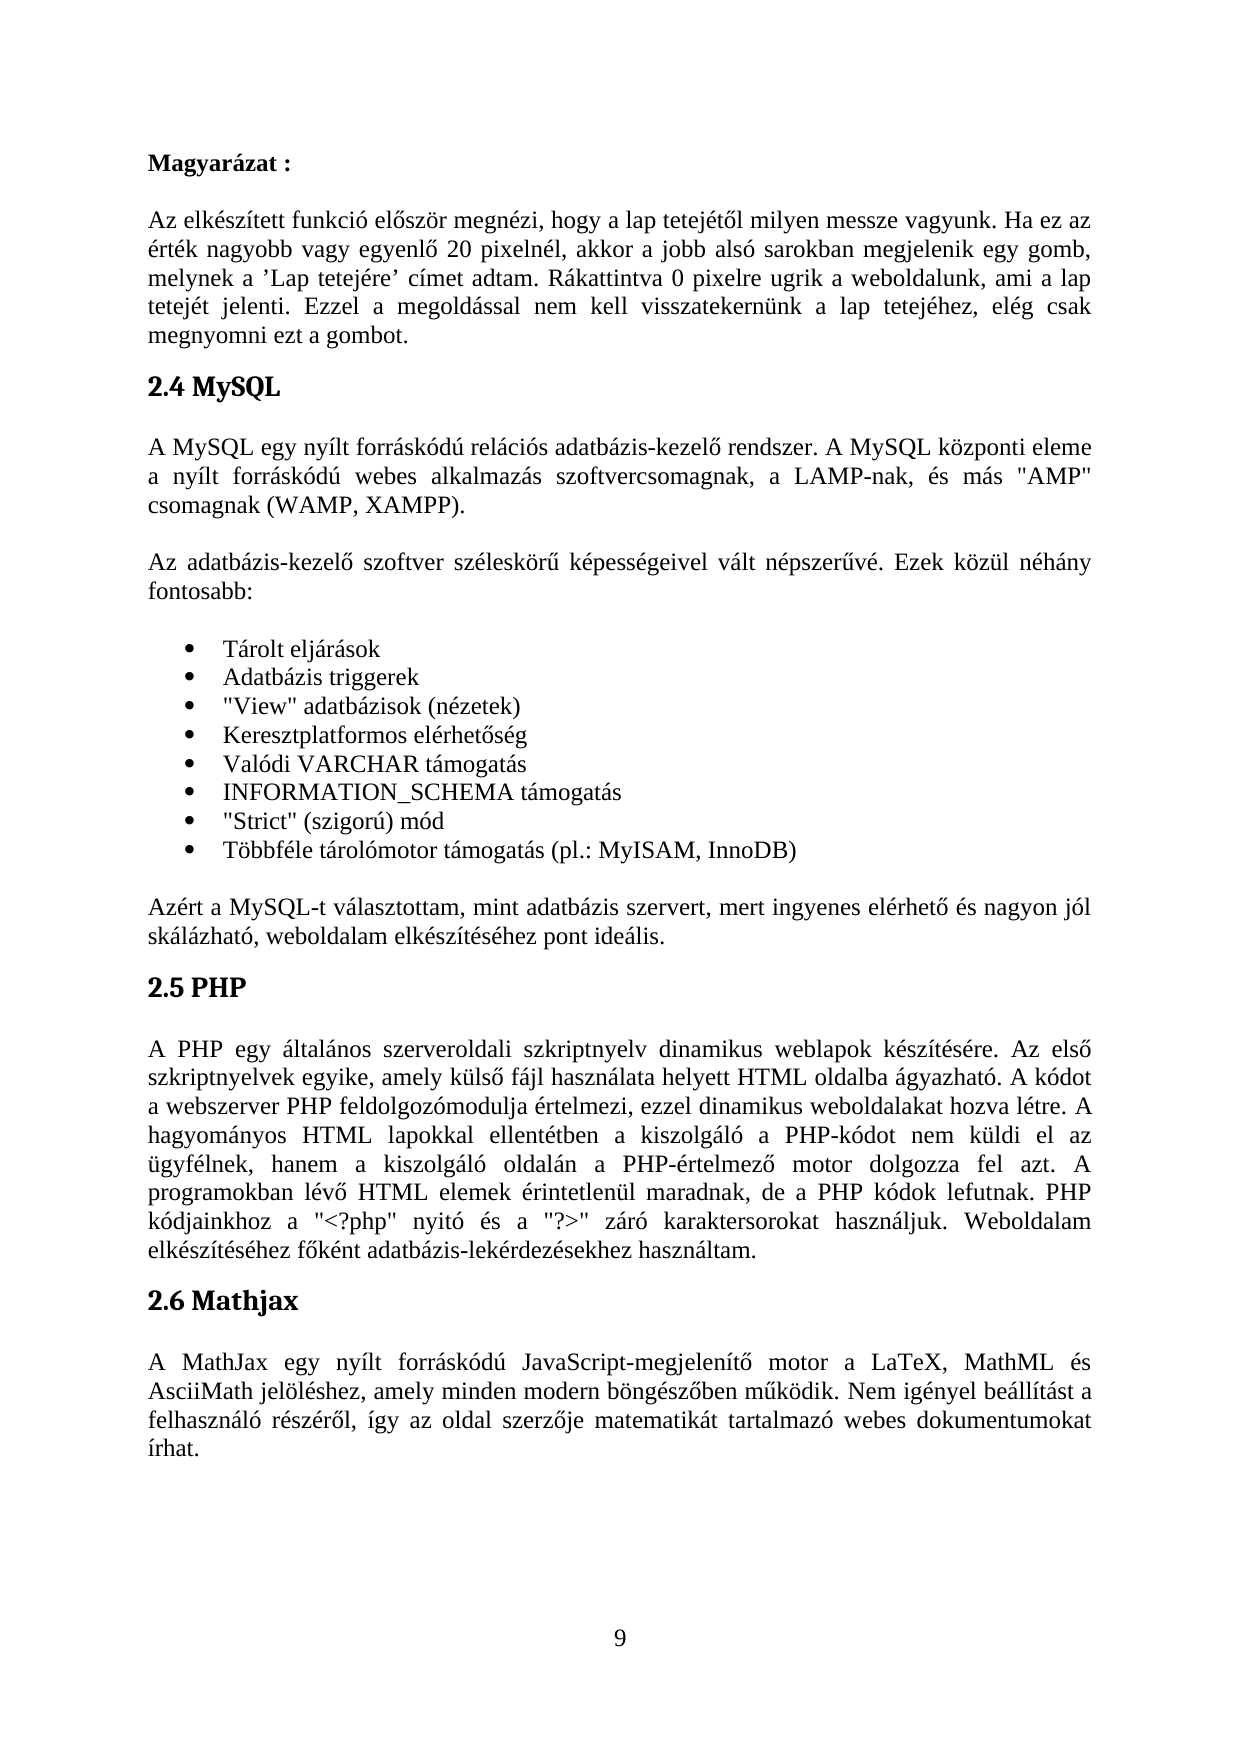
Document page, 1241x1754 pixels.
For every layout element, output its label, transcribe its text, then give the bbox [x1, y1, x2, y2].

text Azért a MySQL-t választottam, mint adatbázis szervert, mert ingyenes elérhető és nagyon jól skálázható, weboldalam elkészítéséhez pont ideális. [148, 892, 1093, 950]
list "Strict" (szigorú) mód [185, 806, 1093, 835]
list Többféle tárolómotor támogatás (pl.: MyISAM, InnoDB) [185, 835, 1093, 864]
text Az adatbázis-kezelő szoftver széleskörű képességeivel vált népszerűvé. Ezek közül néhány fontosabb: [148, 547, 1093, 605]
text A MathJax egy nyílt forráskódú JavaScript-megjelenítő motor a LaTeX, MathML és AsciiMath jelöléshez, amely minden modern böngészőben működik. Nem igényel beállítást a felhasználó részéről, így az oldal szerzője matematikát tartalmazó webes dokumentumokat írhat. [148, 1347, 1093, 1462]
text A PHP egy általános szerveroldali szkriptnyelv dinamikus weblapok készítésére. Az első szkriptnyelvek egyike, amely külső fájl használata helyett HTML oldalba ágyazható. A kódot a webszerver PHP feldolgozómodulja értelmezi, ezzel dinamikus weboldalakat hozva létre. A hagyományos HTML lapokkal ellentétben a kiszolgáló a PHP-kódot nem küldi el az ügyfélnek, hanem a kiszolgáló oldalán a PHP-értelmező motor dolgozza fel azt. A programokban lévő HTML elemek érintetlenül maradnak, de a PHP kódok lefutnak. PHP kódjainkhoz a "<?php" nyitó és a "?>" záró karaktersorokat használjuk. Weboldalam elkészítéséhez főként adatbázis-lekérdezésekhez használtam. [148, 1034, 1093, 1264]
subtitle 2.5 PHP [148, 971, 1093, 1004]
list Valódi VARCHAR támogatás [185, 749, 1093, 777]
list Tárolt eljárások [185, 634, 1093, 662]
list "View" adatbázisok (nézetek) [185, 691, 1093, 720]
text Magyarázat : [148, 148, 1093, 176]
text Az elkészített funkció először megnézi, hogy a lap tetejétől milyen messze vagyunk. Ha ez az érték nagyobb vagy egyenlő 20 pixelnél, akkor a jobb alsó sarokban megjelenik egy gomb, melynek a ’Lap tetejére’ címet adtam. Rákattintva 0 pixelre ugrik a weboldalunk, ami a lap tetejét jelenti. Ezzel a megoldással nem kell visszatekernünk a lap tetejéhez, elég csak megnyomni ezt a gombot. [148, 205, 1093, 349]
list Keresztplatformos elérhetőség [185, 720, 1093, 749]
subtitle 2.4 MySQL [148, 370, 1093, 403]
text A MySQL egy nyílt forráskódú relációs adatbázis-kezelő rendszer. A MySQL központi eleme a nyílt forráskódú webes alkalmazás szoftvercsomagnak, a LAMP-nak, és más "AMP" csomagnak (WAMP, XAMPP). [148, 432, 1093, 519]
subtitle 2.6 Mathjax [148, 1284, 1093, 1318]
list Adatbázis triggerek [185, 662, 1093, 691]
list INFORMATION_SCHEMA támogatás [185, 777, 1093, 806]
